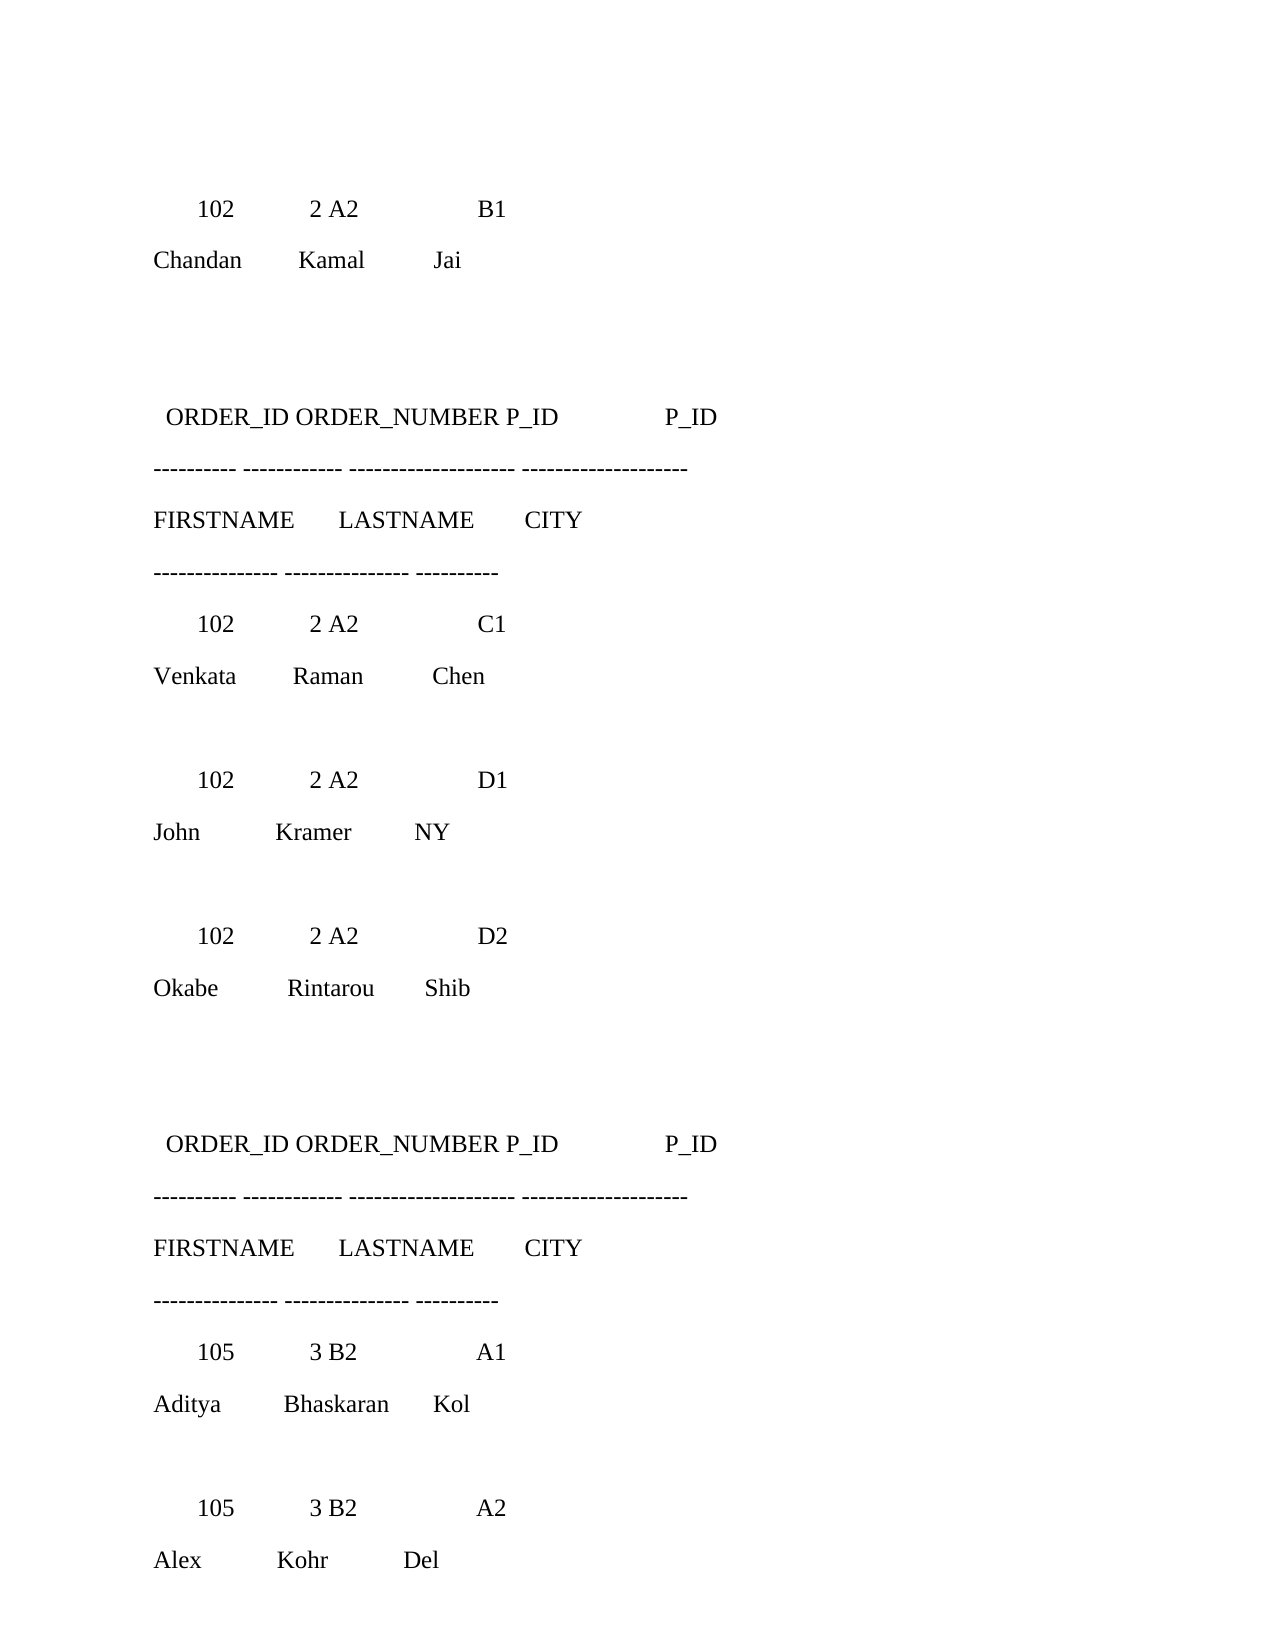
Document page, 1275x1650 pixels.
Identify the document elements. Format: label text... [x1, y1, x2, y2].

text Okabe Rintarou Shib [153, 973, 1275, 1002]
text 102 2 A2 C1 [153, 609, 1275, 638]
text 105 3 B2 A1 [153, 1337, 1275, 1366]
text 102 2 A2 D1 [153, 765, 1275, 794]
text --------------- --------------- ---------- [153, 1285, 1275, 1314]
text FIRSTNAME LASTNAME CITY [153, 506, 1275, 534]
text Aditya Bhaskaran Kol [153, 1389, 1275, 1418]
text FIRSTNAME LASTNAME CITY [153, 1233, 1275, 1262]
text 105 3 B2 A2 [153, 1493, 1275, 1522]
text 102 2 A2 D2 [153, 921, 1275, 950]
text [153, 453, 1275, 482]
text 102 2 A2 B1 [153, 194, 1275, 222]
text --------------- --------------- ---------- [153, 557, 1275, 586]
text ORDER_ID ORDER_NUMBER P_ID P_ID [153, 402, 1275, 430]
text Venkata Raman Chen [153, 661, 1275, 690]
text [153, 1181, 1275, 1210]
text Chandan Kamal Jai [153, 246, 1275, 274]
text ORDER_ID ORDER_NUMBER P_ID P_ID [153, 1129, 1275, 1158]
text John Kramer NY [153, 817, 1275, 846]
text Alex Kohr Del [153, 1545, 1275, 1574]
